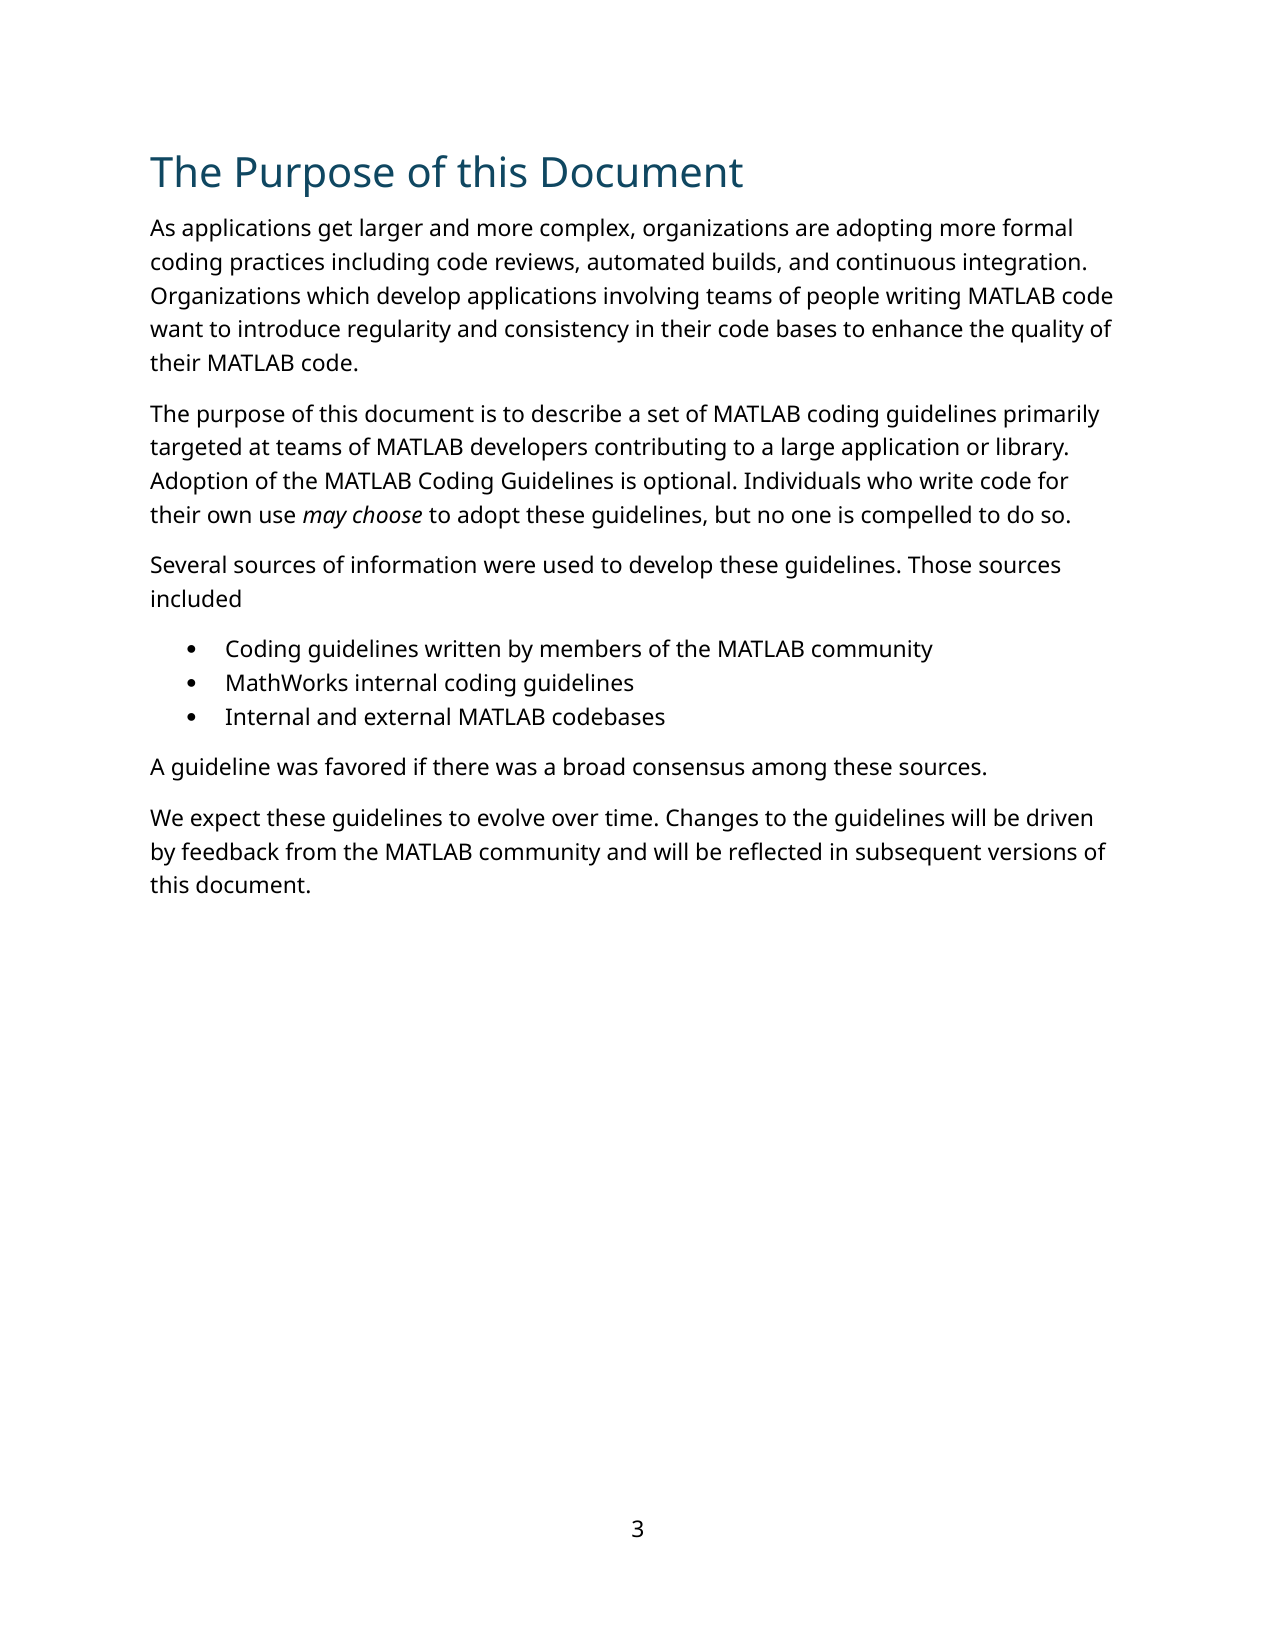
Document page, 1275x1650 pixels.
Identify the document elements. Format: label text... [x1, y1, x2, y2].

text Several sources of information were used to develop these guidelines. Those sources included [150, 549, 1125, 614]
text As applications get larger and more complex, organizations are adopting more formal coding practices including code reviews, automated builds, and continuous integration. Organizations which develop applications involving teams of people writing MATLAB code want to introduce regularity and consistency in their code bases to enhance the quality of their MATLAB code. [150, 212, 1125, 378]
text The purpose of this document is to describe a set of MATLAB coding guidelines primarily targeted at teams of MATLAB developers contributing to a large application or library. Adoption of the MATLAB Coding Guidelines is optional. Individuals who write code for their own use may choose to adopt these guidelines, but no one is compelled to do so. [150, 397, 1125, 530]
subtitle The Purpose of this Document [150, 142, 1125, 199]
list Coding guidelines written by members of the MATLAB community [187, 633, 1125, 664]
list Internal and external MATLAB codebases [187, 701, 1125, 732]
text A guideline was favored if there was a broad consensus among these sources. [150, 751, 1125, 782]
list MathWorks internal coding guidelines [187, 667, 1125, 698]
text We expect these guidelines to evolve over time. Changes to the guidelines will be driven by feedback from the MATLAB community and will be reflected in subsequent versions of this document. [150, 802, 1125, 900]
